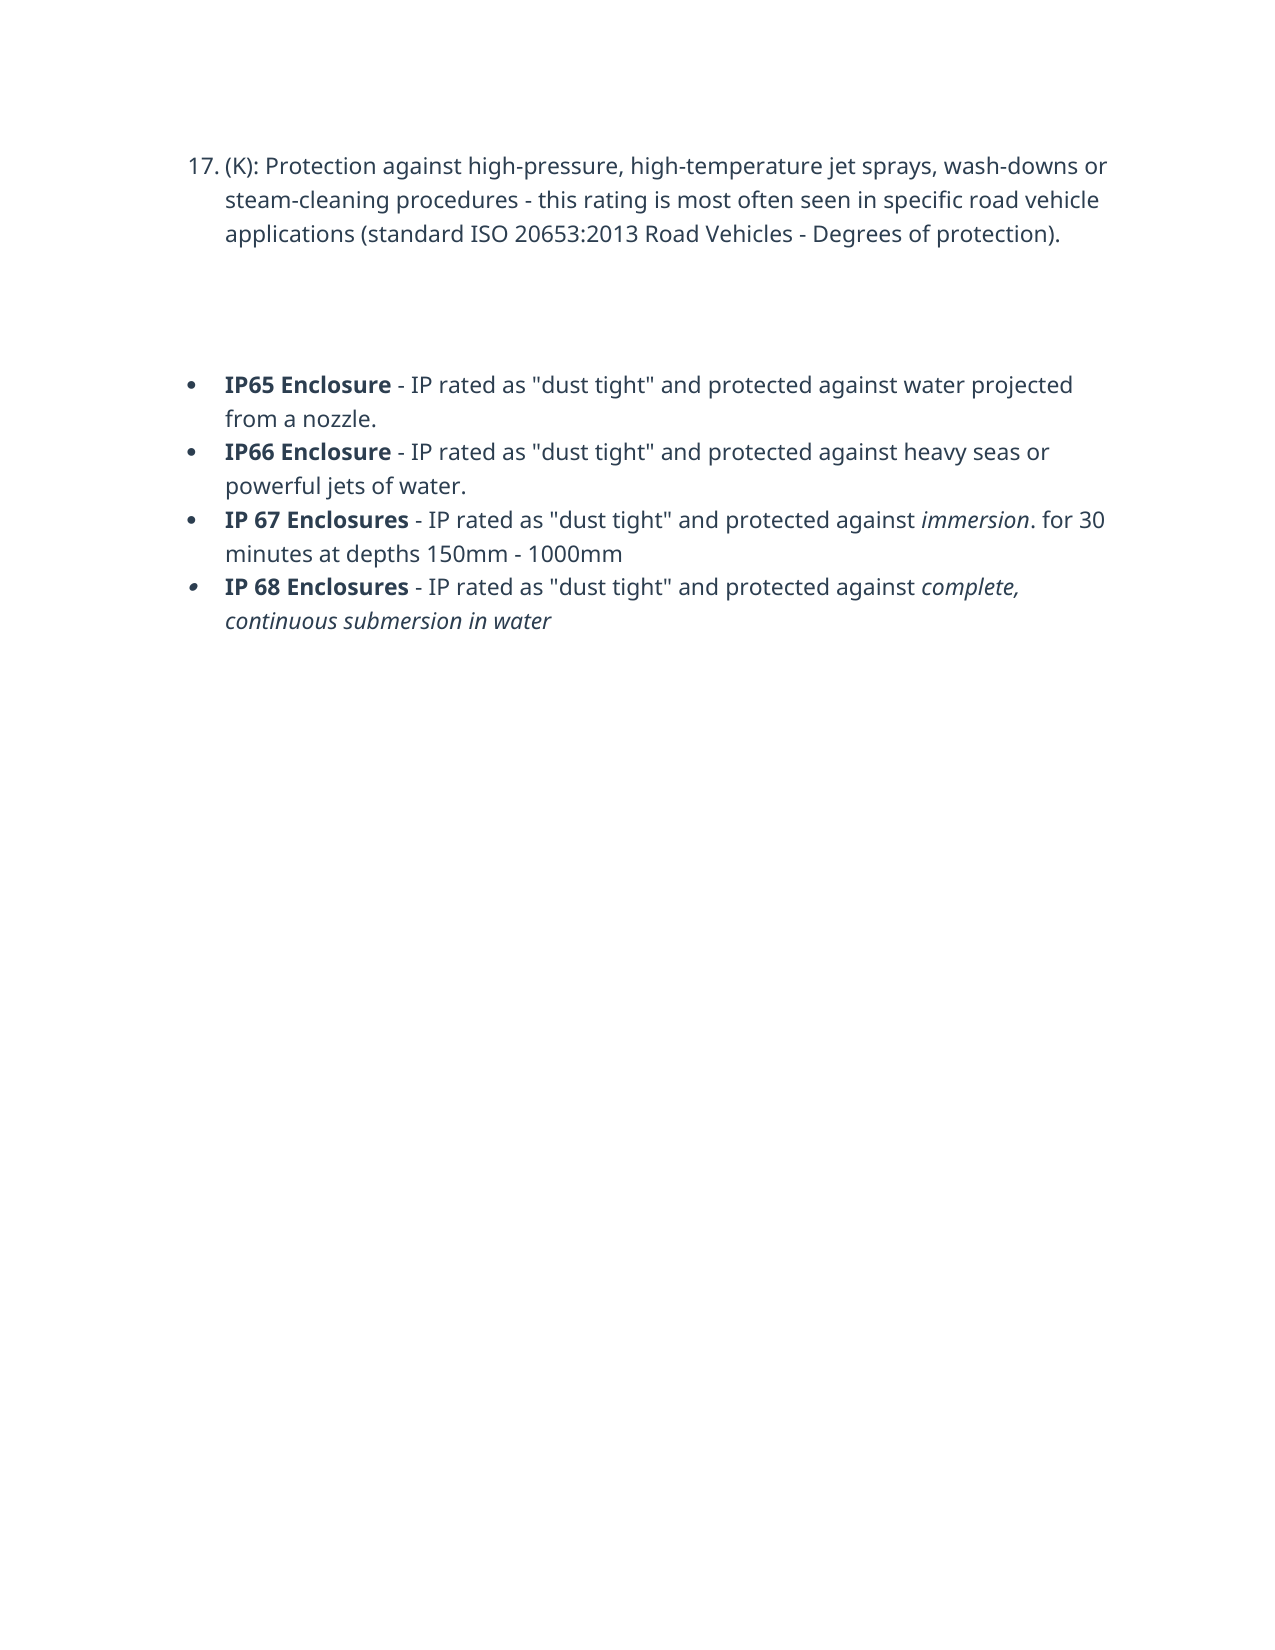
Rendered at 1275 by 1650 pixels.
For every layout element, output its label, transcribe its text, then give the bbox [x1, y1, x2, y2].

list (K): Protection against high-pressure, high-temperature jet sprays, wash-downs or steam-cleaning procedures - this rating is most often seen in specific road vehicle applications (standard ISO 20653:2013 Road Vehicles - Degrees of protection). [187, 150, 1125, 249]
list IP65 Enclosure - IP rated as "dust tight" and protected against water projected from a nozzle. [187, 369, 1125, 434]
list IP 68 Enclosures - IP rated as "dust tight" and protected against complete, continuous submersion in water [187, 571, 1125, 636]
list IP66 Enclosure - IP rated as "dust tight" and protected against heavy seas or powerful jets of water. [187, 436, 1125, 501]
list IP 67 Enclosures - IP rated as "dust tight" and protected against immersion. for 30 minutes at depths 150mm - 1000mm [187, 504, 1125, 569]
